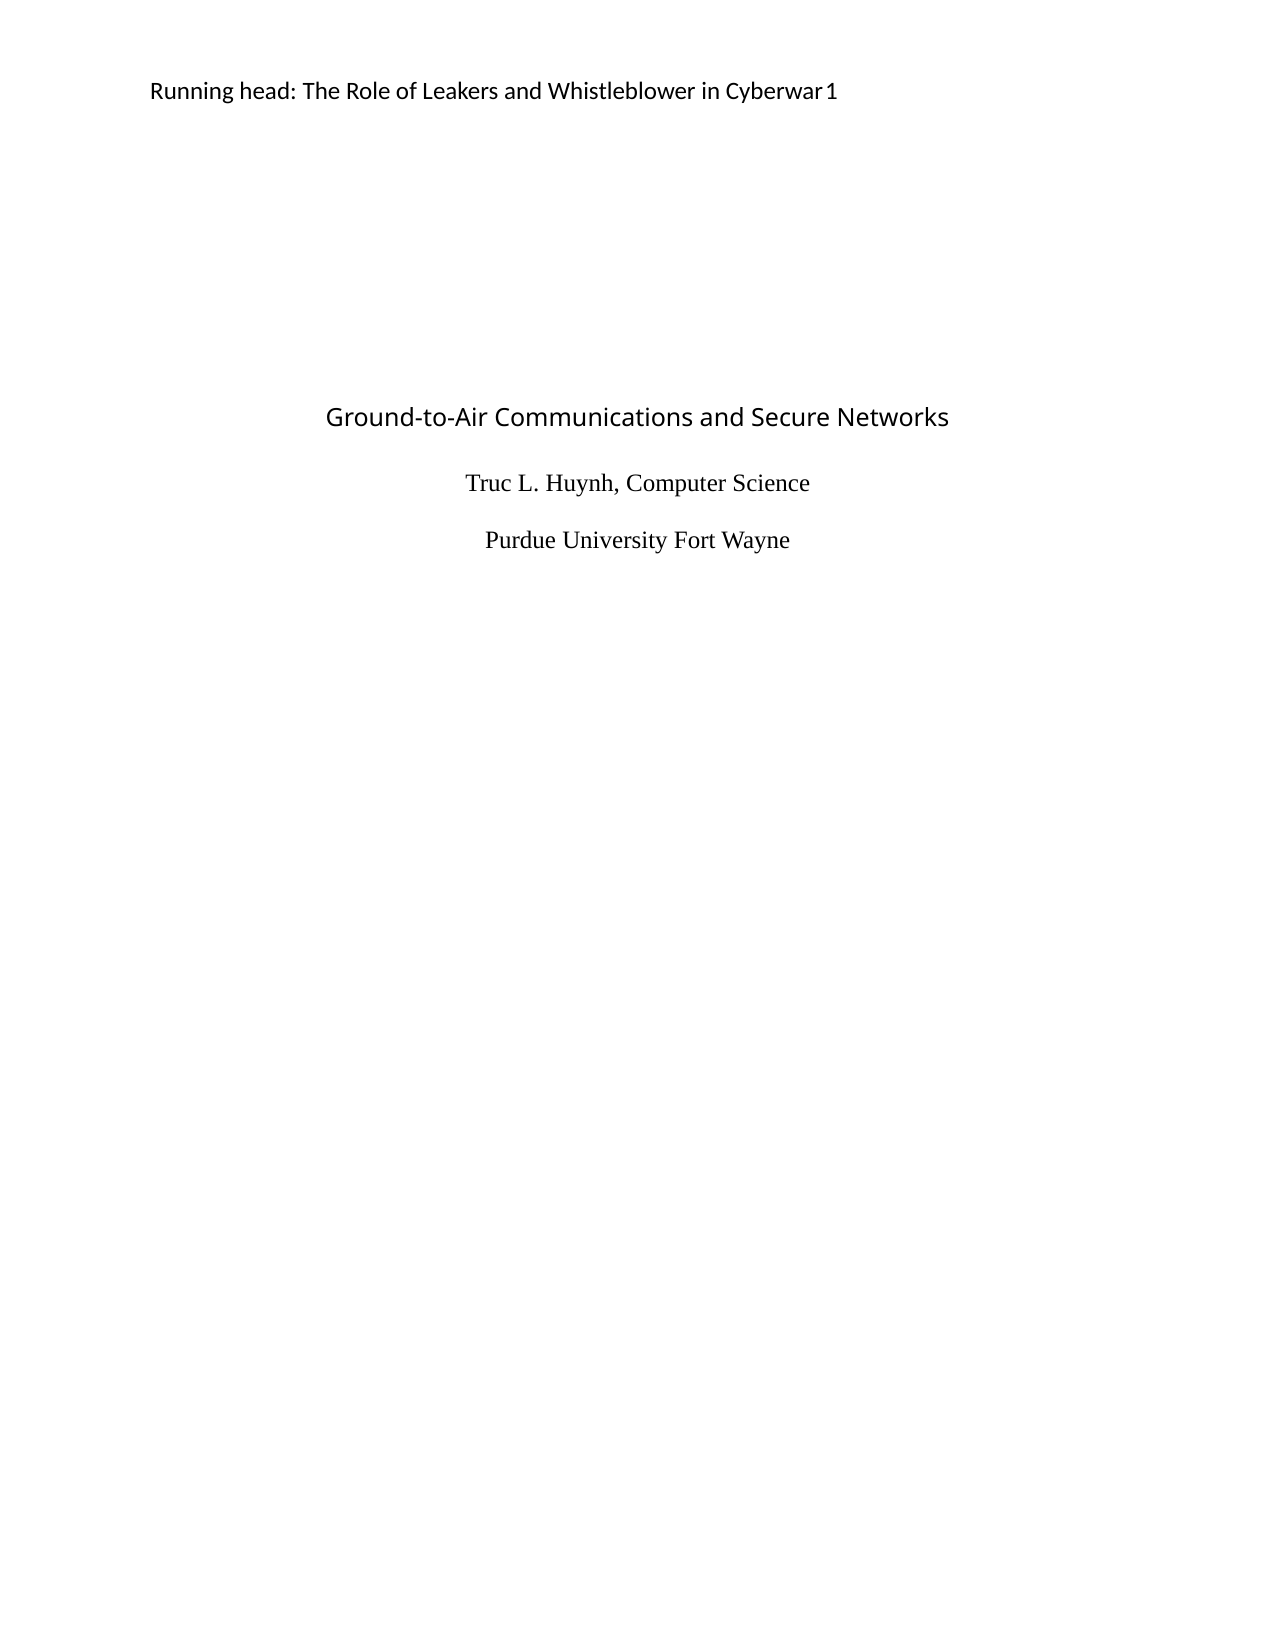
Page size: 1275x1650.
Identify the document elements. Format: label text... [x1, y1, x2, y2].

title Truc L. Huynh, Computer Science [150, 468, 1125, 497]
title Purdue University Fort Wayne [150, 526, 1125, 554]
